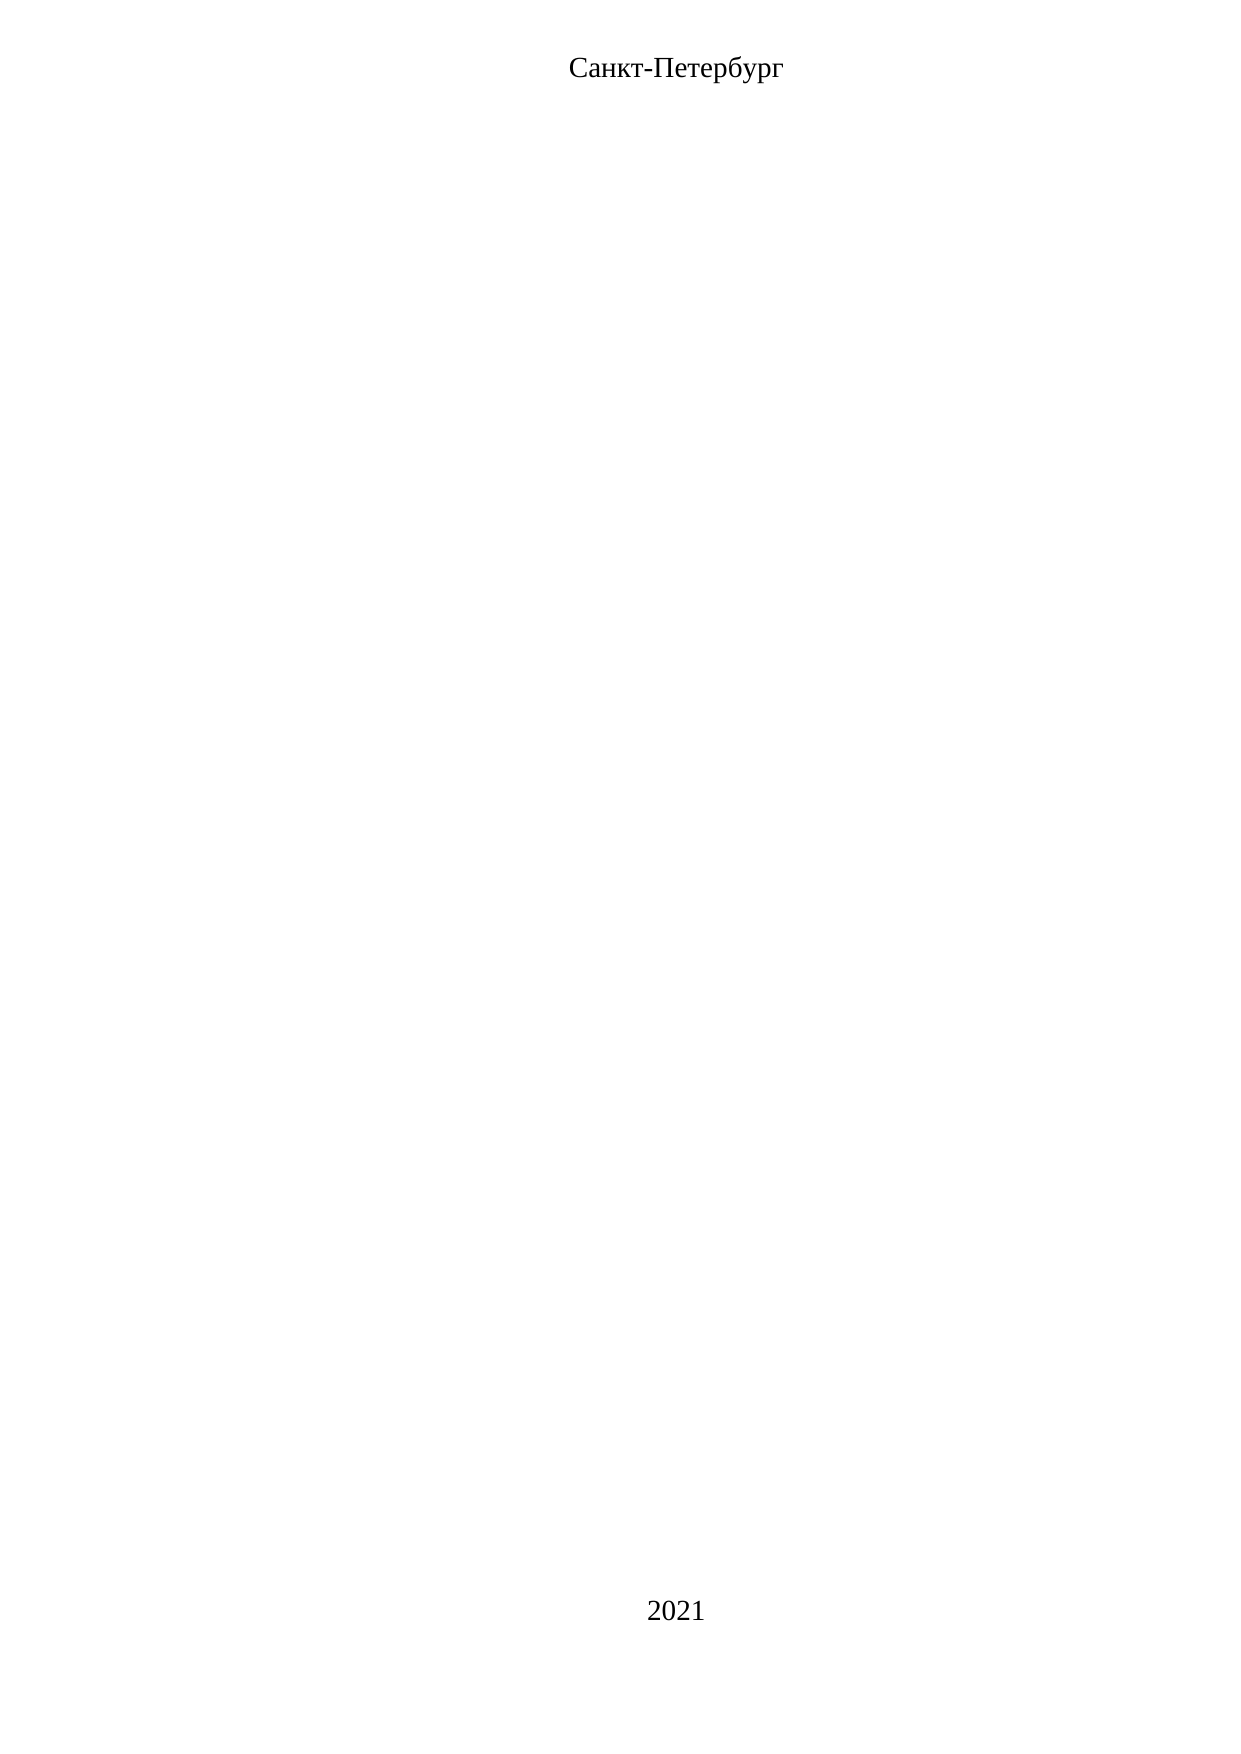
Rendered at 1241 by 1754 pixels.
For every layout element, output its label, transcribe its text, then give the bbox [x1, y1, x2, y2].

text Санкт-Петербург [197, 50, 1156, 83]
